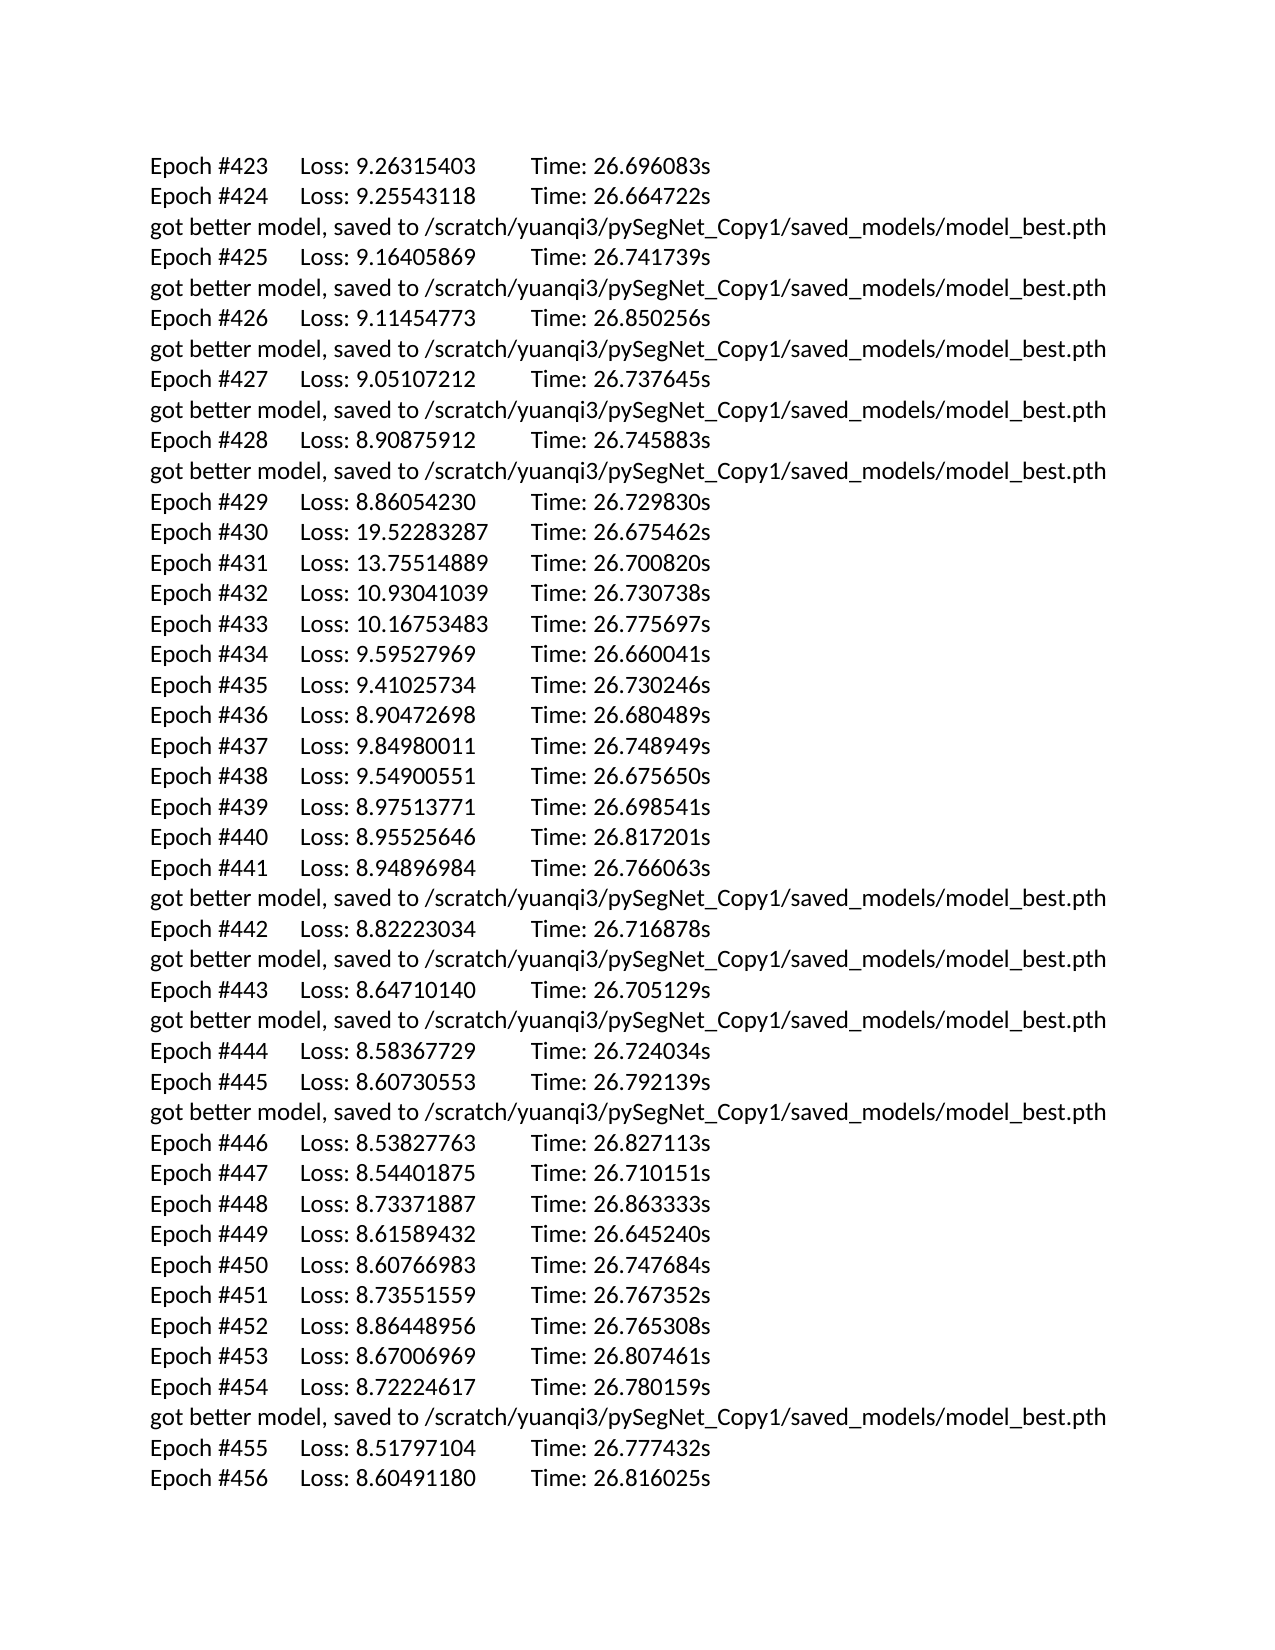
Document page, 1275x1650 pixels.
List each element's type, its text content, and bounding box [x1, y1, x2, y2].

text Epoch #434 Loss: 9.59527969 Time: 26.660041s [150, 638, 1125, 669]
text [150, 211, 1125, 242]
text Epoch #427 Loss: 9.05107212 Time: 26.737645s [150, 364, 1125, 394]
text Epoch #446 Loss: 8.53827763 Time: 26.827113s [150, 1127, 1125, 1157]
text got better model, saved to /scratch/yuanqi3/pySegNet_Copy1/saved_models/model_best.pth [150, 882, 1125, 913]
text Epoch #439 Loss: 8.97513771 Time: 26.698541s [150, 791, 1125, 821]
text got better model, saved to /scratch/yuanqi3/pySegNet_Copy1/saved_models/model_best.pth [150, 1096, 1125, 1127]
text Epoch #454 Loss: 8.72224617 Time: 26.780159s [150, 1371, 1125, 1401]
text Epoch #425 Loss: 9.16405869 Time: 26.741739s [150, 242, 1125, 272]
text Epoch #455 Loss: 8.51797104 Time: 26.777432s [150, 1432, 1125, 1462]
text Epoch #428 Loss: 8.90875912 Time: 26.745883s [150, 425, 1125, 455]
text Epoch #441 Loss: 8.94896984 Time: 26.766063s [150, 852, 1125, 882]
text got better model, saved to /scratch/yuanqi3/pySegNet_Copy1/saved_models/model_best.pth [150, 943, 1125, 974]
text Epoch #450 Loss: 8.60766983 Time: 26.747684s [150, 1249, 1125, 1279]
text Epoch #449 Loss: 8.61589432 Time: 26.645240s [150, 1218, 1125, 1249]
text Epoch #443 Loss: 8.64710140 Time: 26.705129s [150, 974, 1125, 1004]
text Epoch #429 Loss: 8.86054230 Time: 26.729830s [150, 486, 1125, 516]
text Epoch #438 Loss: 9.54900551 Time: 26.675650s [150, 760, 1125, 791]
text Epoch #430 Loss: 19.52283287 Time: 26.675462s [150, 516, 1125, 547]
text Epoch #437 Loss: 9.84980011 Time: 26.748949s [150, 730, 1125, 760]
text got better model, saved to /scratch/yuanqi3/pySegNet_Copy1/saved_models/model_best.pth [150, 333, 1125, 364]
text Epoch #423 Loss: 9.26315403 Time: 26.696083s [150, 150, 1125, 181]
text Epoch #431 Loss: 13.75514889 Time: 26.700820s [150, 547, 1125, 577]
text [150, 1401, 1125, 1432]
text Epoch #442 Loss: 8.82223034 Time: 26.716878s [150, 913, 1125, 943]
text Epoch #448 Loss: 8.73371887 Time: 26.863333s [150, 1188, 1125, 1218]
text Epoch #456 Loss: 8.60491180 Time: 26.816025s [150, 1462, 1125, 1493]
text Epoch #432 Loss: 10.93041039 Time: 26.730738s [150, 577, 1125, 608]
text Epoch #452 Loss: 8.86448956 Time: 26.765308s [150, 1310, 1125, 1340]
text Epoch #436 Loss: 8.90472698 Time: 26.680489s [150, 699, 1125, 730]
text Epoch #440 Loss: 8.95525646 Time: 26.817201s [150, 821, 1125, 852]
text Epoch #447 Loss: 8.54401875 Time: 26.710151s [150, 1157, 1125, 1188]
text Epoch #433 Loss: 10.16753483 Time: 26.775697s [150, 608, 1125, 638]
text Epoch #453 Loss: 8.67006969 Time: 26.807461s [150, 1340, 1125, 1371]
text got better model, saved to /scratch/yuanqi3/pySegNet_Copy1/saved_models/model_best.pth [150, 394, 1125, 425]
text Epoch #426 Loss: 9.11454773 Time: 26.850256s [150, 303, 1125, 333]
text got better model, saved to /scratch/yuanqi3/pySegNet_Copy1/saved_models/model_best.pth [150, 1004, 1125, 1035]
text got better model, saved to /scratch/yuanqi3/pySegNet_Copy1/saved_models/model_best.pth [150, 455, 1125, 486]
text Epoch #451 Loss: 8.73551559 Time: 26.767352s [150, 1279, 1125, 1310]
text Epoch #444 Loss: 8.58367729 Time: 26.724034s [150, 1035, 1125, 1066]
text Epoch #435 Loss: 9.41025734 Time: 26.730246s [150, 669, 1125, 699]
text Epoch #445 Loss: 8.60730553 Time: 26.792139s [150, 1066, 1125, 1096]
text got better model, saved to /scratch/yuanqi3/pySegNet_Copy1/saved_models/model_best.pth [150, 272, 1125, 303]
text Epoch #424 Loss: 9.25543118 Time: 26.664722s [150, 181, 1125, 211]
